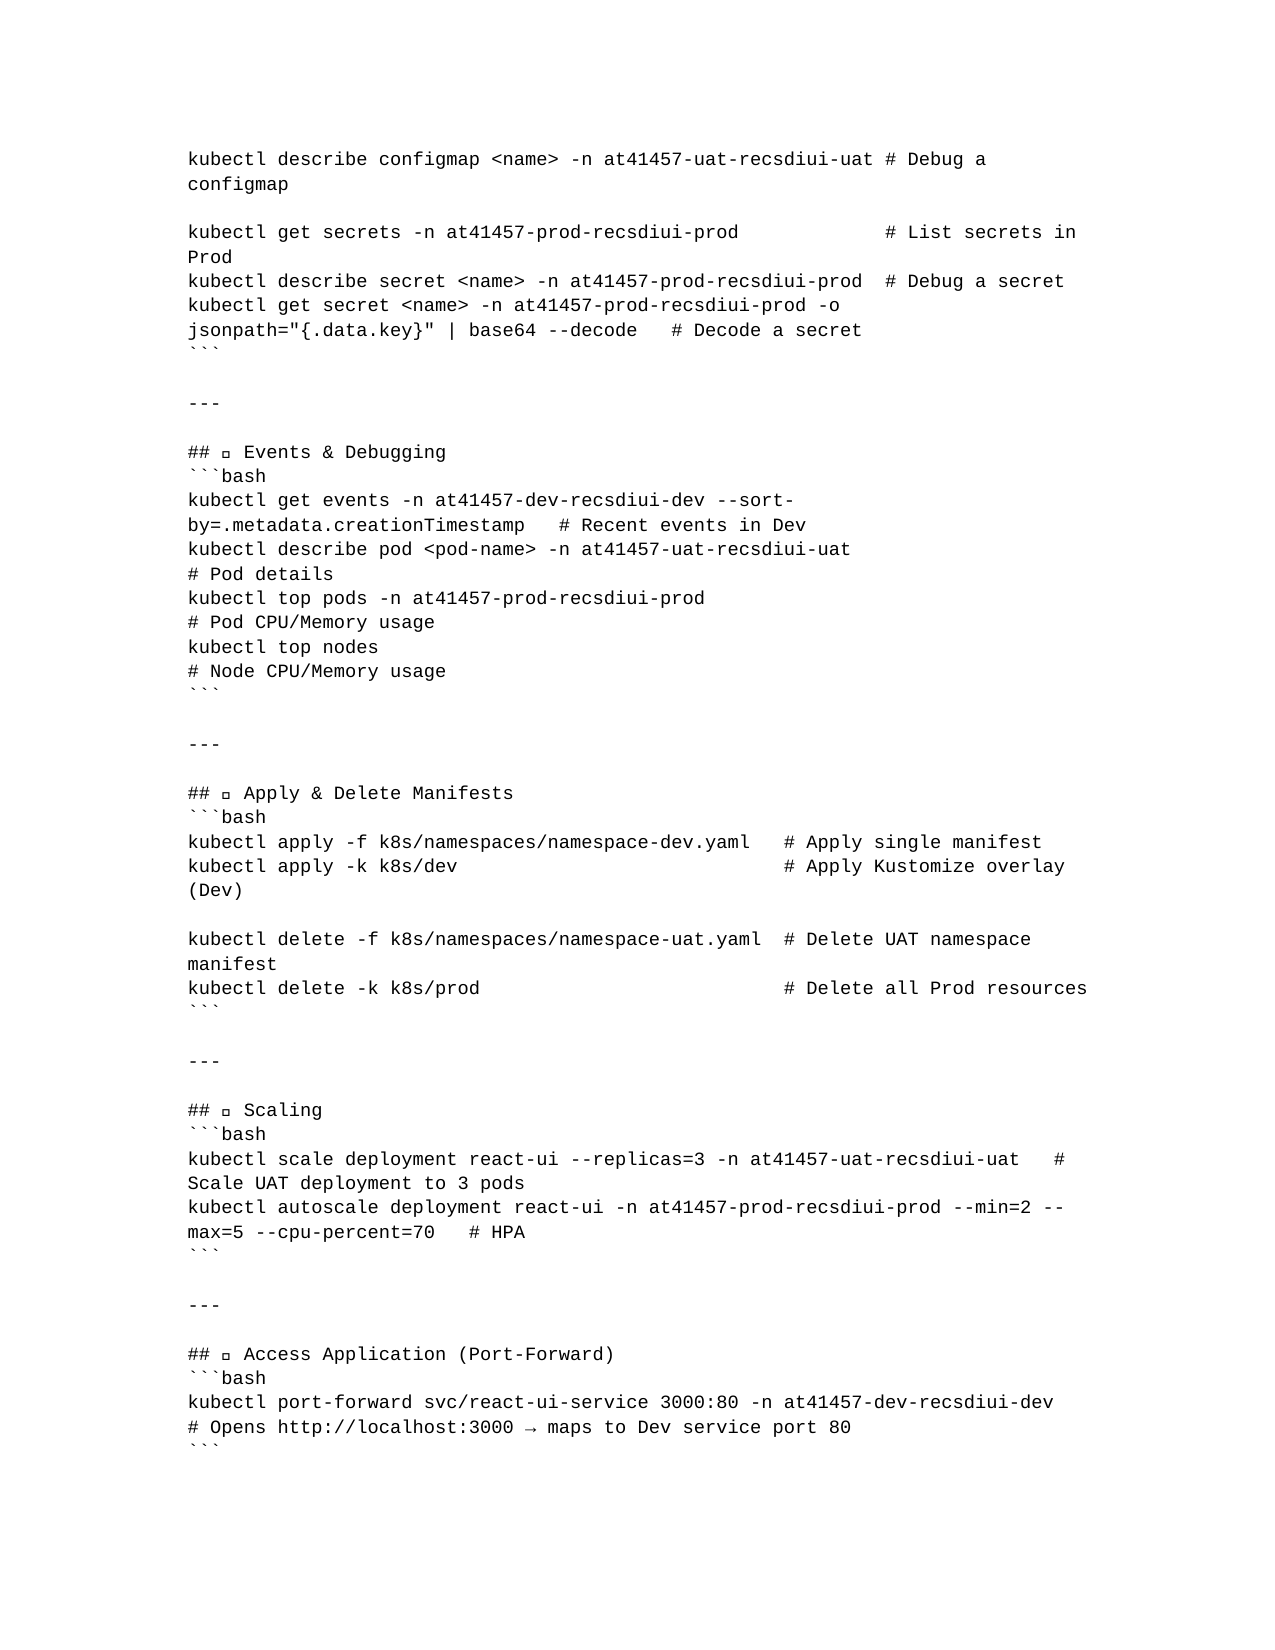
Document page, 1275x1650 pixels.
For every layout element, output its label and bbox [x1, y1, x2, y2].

text [187, 150, 1087, 1487]
